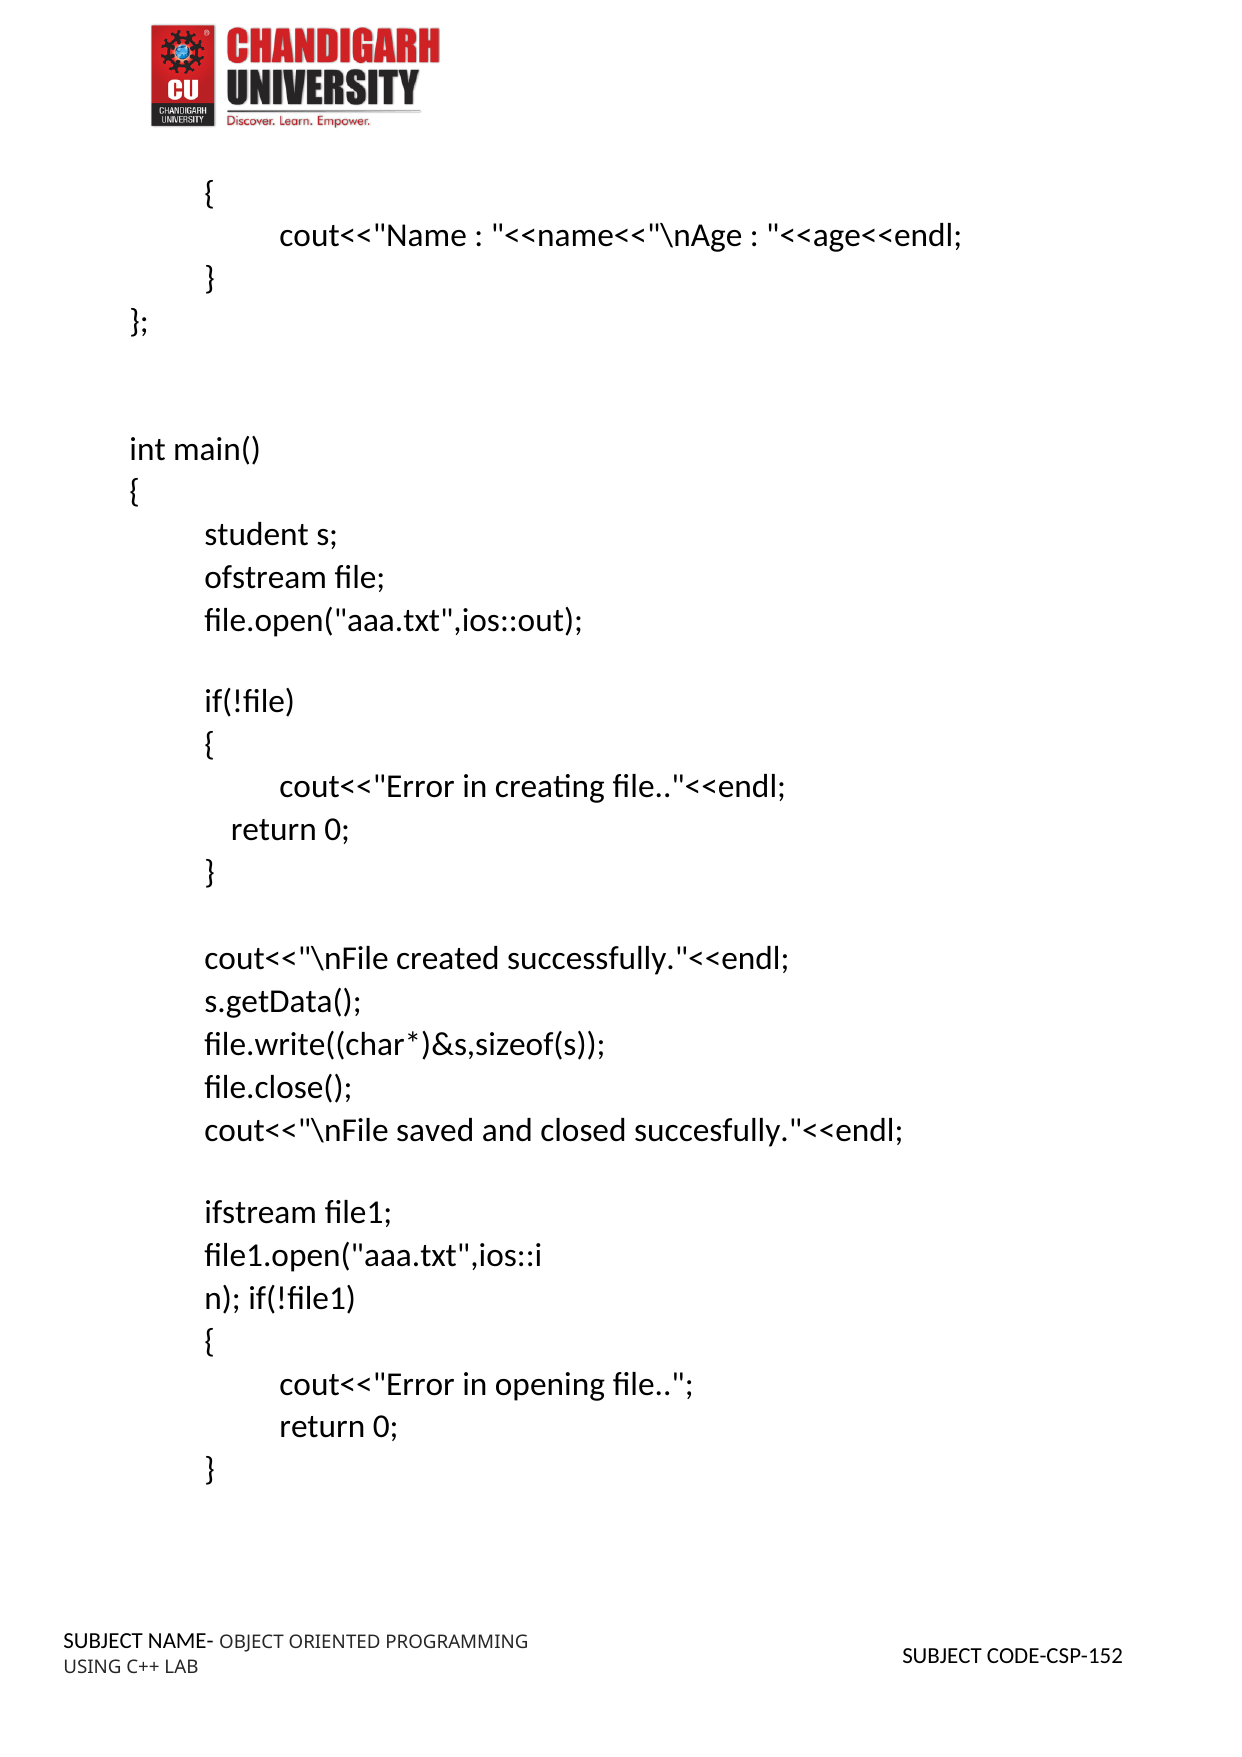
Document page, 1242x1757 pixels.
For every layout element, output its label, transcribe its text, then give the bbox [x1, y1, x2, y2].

text }; [129, 299, 1194, 340]
picture [150, 23, 441, 129]
text cout<<"Error in opening ﬁle.."; return 0; [279, 1362, 699, 1446]
text { [129, 470, 1194, 511]
text ﬁle.open("aaa.txt",ios::out); [204, 598, 1194, 639]
text int main() [129, 428, 1194, 468]
text } [204, 1448, 1194, 1489]
text ﬁle.write((char*)&s,sizeof(s)); ﬁle.close(); [204, 1023, 678, 1107]
text cout<<"\nFile created successfully."<<endl; s.getData(); [204, 937, 852, 1021]
text if(!ﬁle) [204, 680, 1194, 721]
text { [204, 723, 1194, 763]
text { [204, 172, 1194, 212]
text student s; ofstream ﬁle; [204, 513, 412, 596]
text } [204, 851, 1194, 892]
text { [204, 1320, 1194, 1361]
text cout<<"\nFile saved and closed succesfully."<<endl; [204, 1109, 1194, 1149]
text cout<<"Name : "<<name<<"\nAge : "<<age<<endl; [279, 214, 1194, 255]
text ifstream ﬁle1; ﬁle1.open("aaa.txt",ios::in); if(!ﬁle1) [204, 1191, 556, 1318]
text } [204, 257, 1194, 298]
text cout<<"Error in creating ﬁle.."<<endl; return 0; [231, 765, 796, 849]
